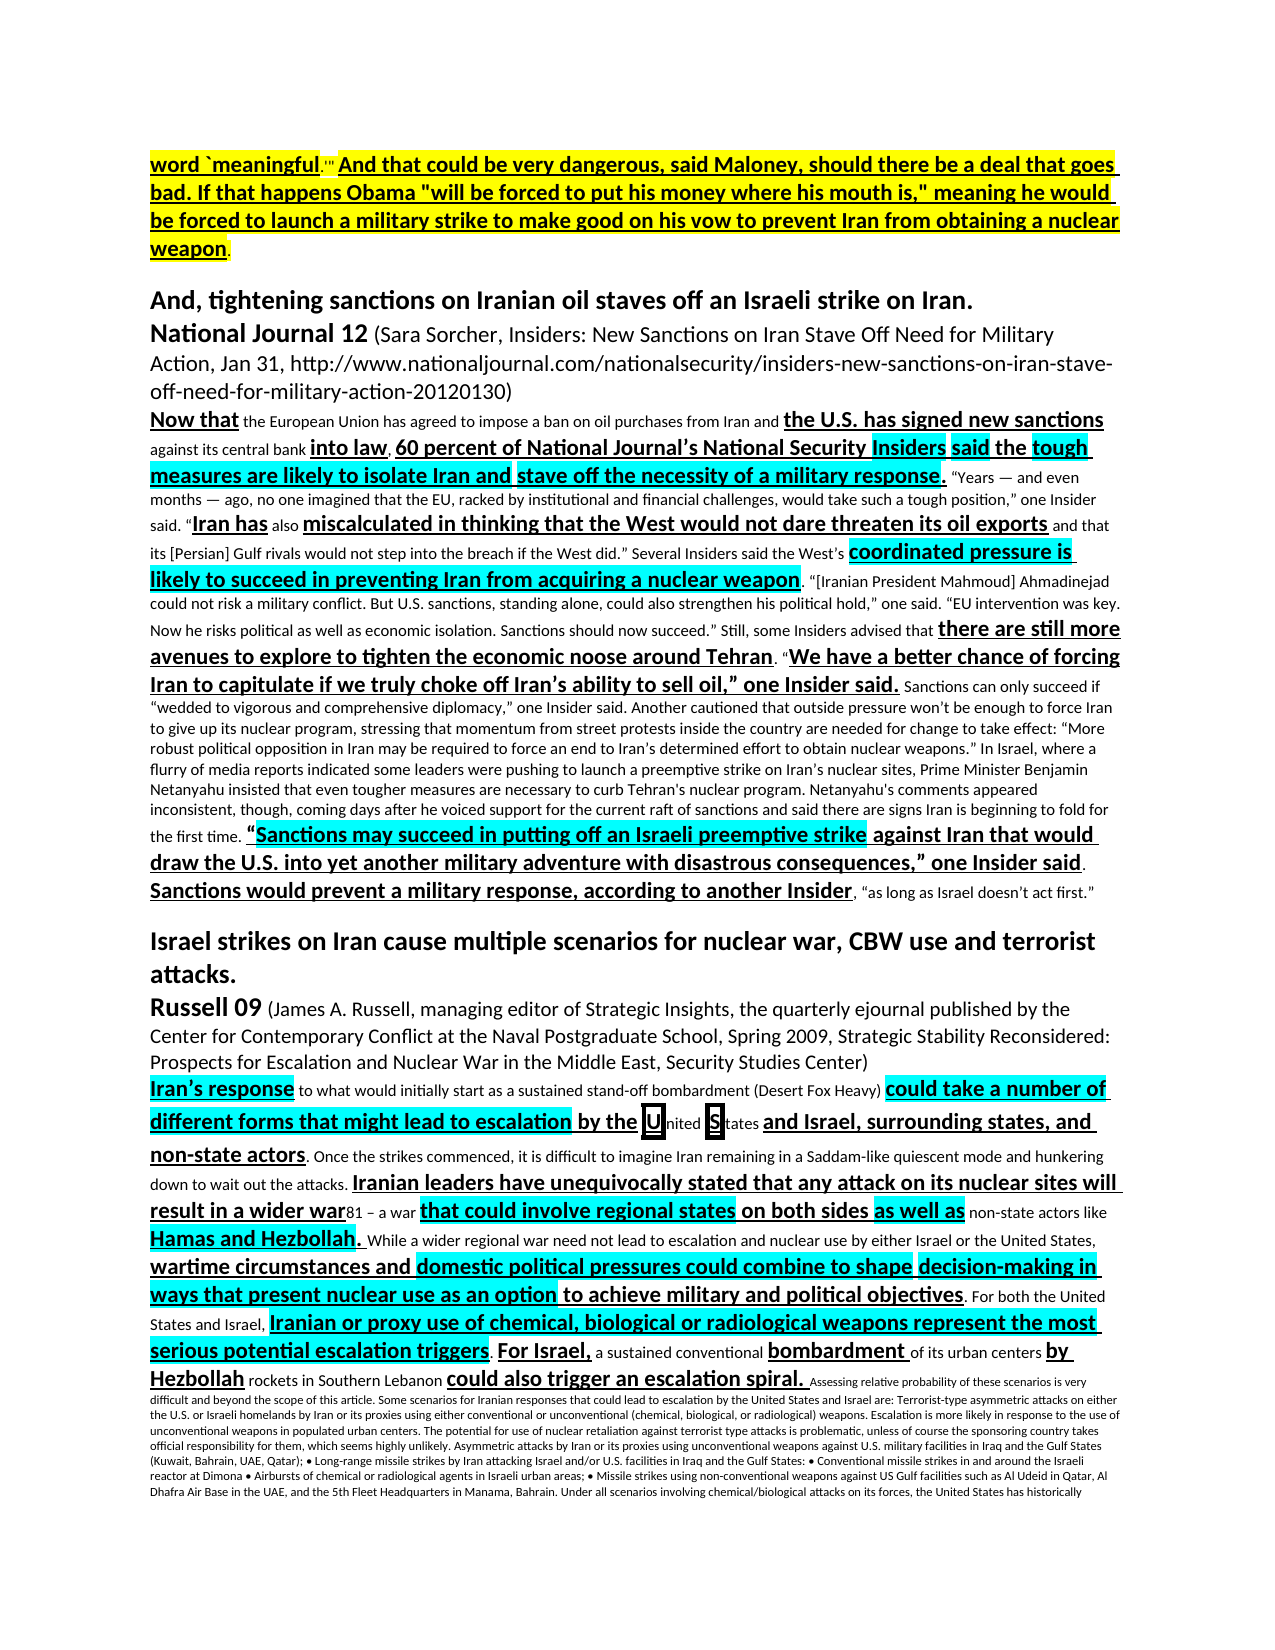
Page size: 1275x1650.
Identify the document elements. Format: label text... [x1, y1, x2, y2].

text Russell 09 (James A. Russell, managing editor of Strategic Insights, the quarterly ejournal published by the Center for Contemporary Conflict at the Naval Postgraduate School, Spring 2009, Strategic Stability Reconsidered: Prospects for Escalation and Nuclear War in the Middle East, Security Studies Center) [150, 991, 1125, 1074]
text National Journal 12 (Sara Sorcher, Insiders: New Sanctions on Iran Stave Off Need for Military Action, Jan 31, http://www.nationaljournal.com/nationalsecurity/insiders-new-sanctions-on-iran-stave-off-need-for-military-action-20120130) [150, 316, 1125, 405]
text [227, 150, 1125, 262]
subtitle And, tightening sanctions on Iranian oil staves off an Israeli strike on Iran. [150, 283, 1125, 316]
subtitle Israel strikes on Iran cause multiple scenarios for nuclear war, CBW use and terrorist attacks. [150, 924, 1125, 991]
text Now that the European Union has agreed to impose a ban on oil purchases from Iran and the U.S. has signed new sanctions against its central bank into law, 60 percent of National Journal’s National Security Insiders said the tough measures are likely to isolate Iran and stave off the necessity of a military response. “Years — and even months — ago, no one imagined that the EU, racked by institutional and financial challenges, would take such a tough position,” one Insider said. “Iran has also miscalculated in thinking that the West would not dare threaten its oil exports and that its [Persian] Gulf rivals would not step into the breach if the West did.” Several Insiders said the West’s coordinated pressure is likely to succeed in preventing Iran from acquiring a nuclear weapon. “[Iranian President Mahmoud] Ahmadinejad could not risk a military conflict. But U.S. sanctions, standing alone, could also strengthen his political hold,” one said. “EU intervention was key. Now he risks political as well as economic isolation. Sanctions should now succeed.” Still, some Insiders advised that there are still more avenues to explore to tighten the economic noose around Tehran. “We have a better chance of forcing Iran to capitulate if we truly choke off Iran’s ability to sell oil,” one Insider said. Sanctions can only succeed if “wedded to vigorous and comprehensive diplomacy,” one Insider said. Another cautioned that outside pressure won’t be enough to force Iran to give up its nuclear program, stressing that momentum from street protests inside the country are needed for change to take effect: “More robust political opposition in Iran may be required to force an end to Iran’s determined effort to obtain nuclear weapons.” In Israel, where a flurry of media reports indicated some leaders were pushing to launch a preemptive strike on Iran’s nuclear sites, Prime Minister Benjamin Netanyahu insisted that even tougher measures are necessary to curb Tehran's nuclear program. Netanyahu's comments appeared inconsistent, though, coming days after he voiced support for the current raft of sanctions and said there are signs Iran is beginning to fold for the first time. “Sanctions may succeed in putting off an Israeli preemptive strike against Iran that would draw the U.S. into yet another military adventure with disastrous consequences,” one Insider said. Sanctions would prevent a military response, according to another Insider, “as long as Israel doesn’t act first.” [150, 405, 1125, 904]
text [150, 1074, 1125, 1499]
